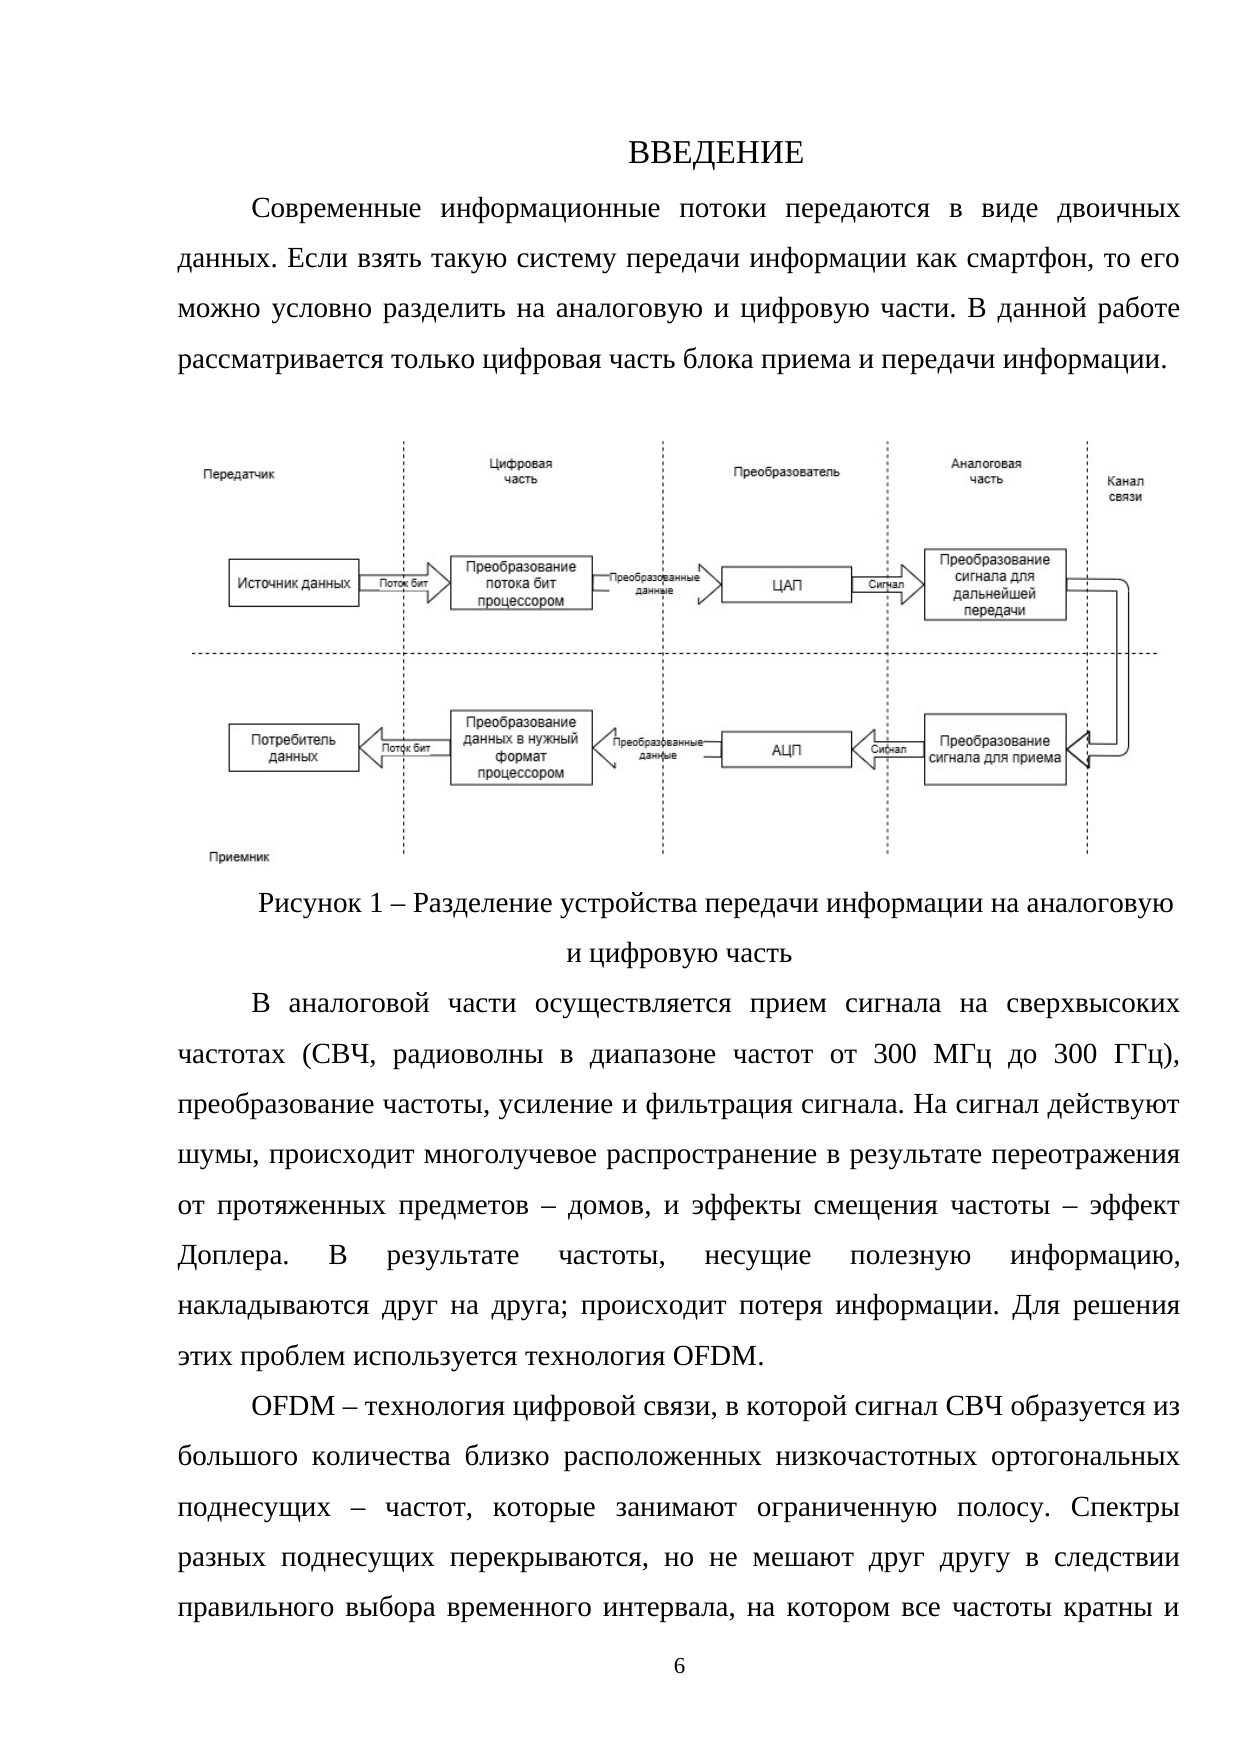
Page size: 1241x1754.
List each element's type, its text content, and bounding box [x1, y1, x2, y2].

text Современные информационные потоки передаются в виде двоичных данных. Если взять такую систему передачи информации как смартфон, то его можно условно разделить на аналоговую и цифровую части. В данной работе рассматривается только цифровая часть блока приема и передачи информации. [177, 190, 1181, 374]
text В аналоговой части осуществляется прием сигнала на сверхвысоких частотах (СВЧ, радиоволны в диапазоне частот от 300 МГц до 300 ГГц), преобразование частоты, усиление и фильтрация сигнала. На сигнал действуют шумы, происходит многолучевое распространение в результате переотражения от протяженных предметов – домов, и эффекты смещения частоты – эффект Доплера. В результате частоты, несущие полезную информацию, накладываются друг на друга; происходит потеря информации. Для решения этих проблем используется технология OFDM. [177, 986, 1181, 1371]
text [177, 1388, 1181, 1623]
subtitle ВВЕДЕНИЕ [177, 132, 1181, 171]
text Рисунок 1 – Разделение устройства передачи информации на аналоговую и цифровую часть [177, 885, 1181, 969]
picture [192, 441, 1167, 872]
